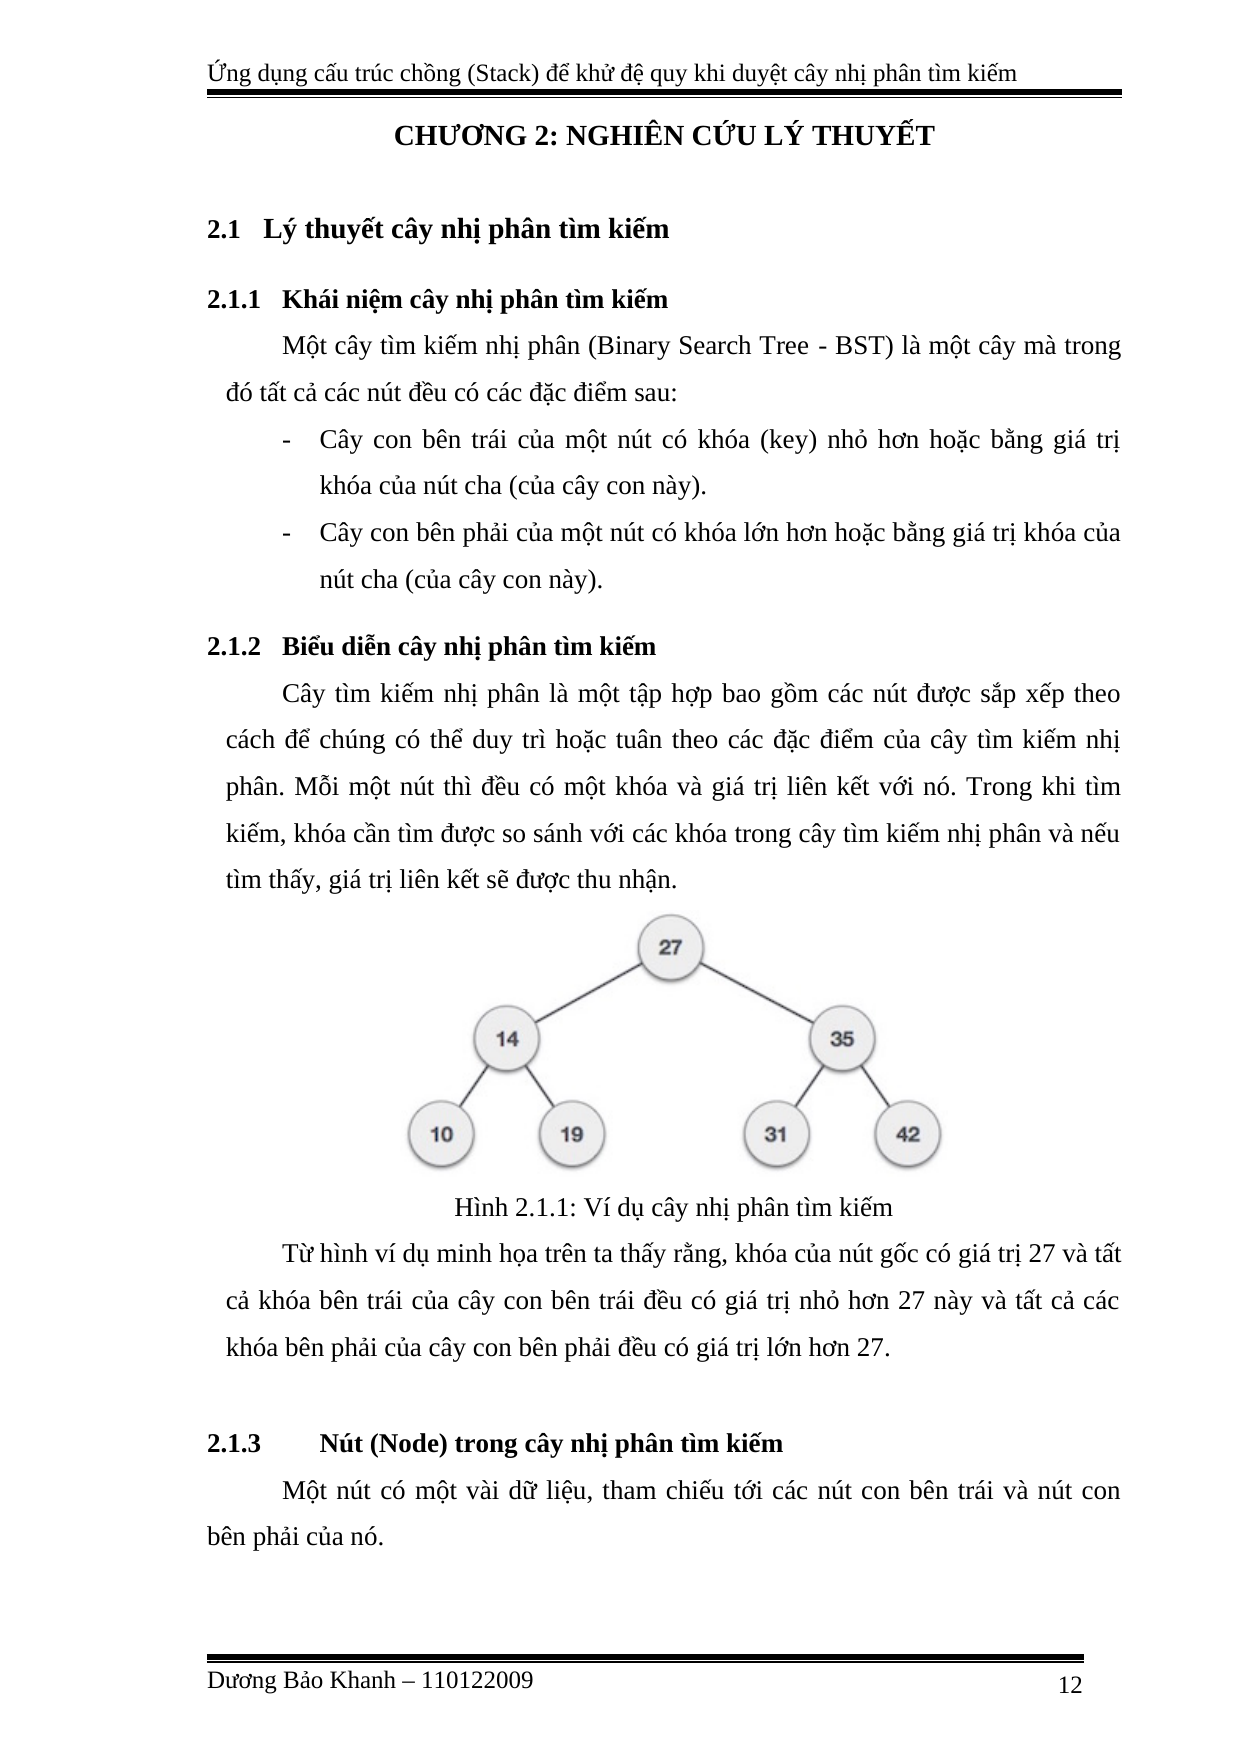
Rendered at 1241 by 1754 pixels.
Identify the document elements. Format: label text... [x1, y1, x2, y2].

text Khái niệm cây nhị phân tìm kiếm [207, 283, 1122, 314]
list Cây con bên phải của một nút có khóa lớn hơn hoặc bằng giá trị khóa của nút cha (của cây con này). [282, 516, 1122, 594]
text Cây tìm kiếm nhị phân là một tập hợp bao gồm các nút được sắp xếp theo cách để chúng có thể duy trì hoặc tuân theo các đặc điểm của cây tìm kiếm nhị phân. Mỗi một nút thì đều có một khóa và giá trị liên kết với nó. Trong khi tìm kiếm, khóa cần tìm được so sánh với các khóa trong cây tìm kiếm nhị phân và nếu tìm thấy, giá trị liên kết sẽ được thu nhận. [226, 677, 1122, 895]
text Hình 2.1.1: Ví dụ cây nhị phân tìm kiếm [226, 1191, 1122, 1222]
subtitle CHƯƠNG 2: NGHIÊN CỨU LÝ THUYẾT [207, 118, 1122, 152]
picture [400, 910, 948, 1177]
text Từ hình ví dụ minh họa trên ta thấy rằng, khóa của nút gốc có giá trị 27 và tất cả khóa bên trái của cây con bên trái đều có giá trị nhỏ hơn 27 này và tất cả các khóa bên phải của cây con bên phải đều có giá trị lớn hơn 27. [226, 1238, 1122, 1362]
subtitle Lý thuyết cây nhị phân tìm kiếm [207, 212, 1122, 245]
text Một nút có một vài dữ liệu, tham chiếu tới các nút con bên trái và nút con bên phải của nó. [207, 1474, 1122, 1552]
list Cây con bên trái của một nút có khóa (key) nhỏ hơn hoặc bằng giá trị khóa của nút cha (của cây con này). [282, 423, 1122, 501]
text Một cây tìm kiếm nhị phân (Binary Search Tree - BST) là một cây mà trong đó tất cả các nút đều có các đặc điểm sau: [226, 329, 1122, 407]
text Biểu diễn cây nhị phân tìm kiếm [207, 630, 1122, 661]
text Nút (Node) trong cây nhị phân tìm kiếm [207, 1427, 1122, 1458]
